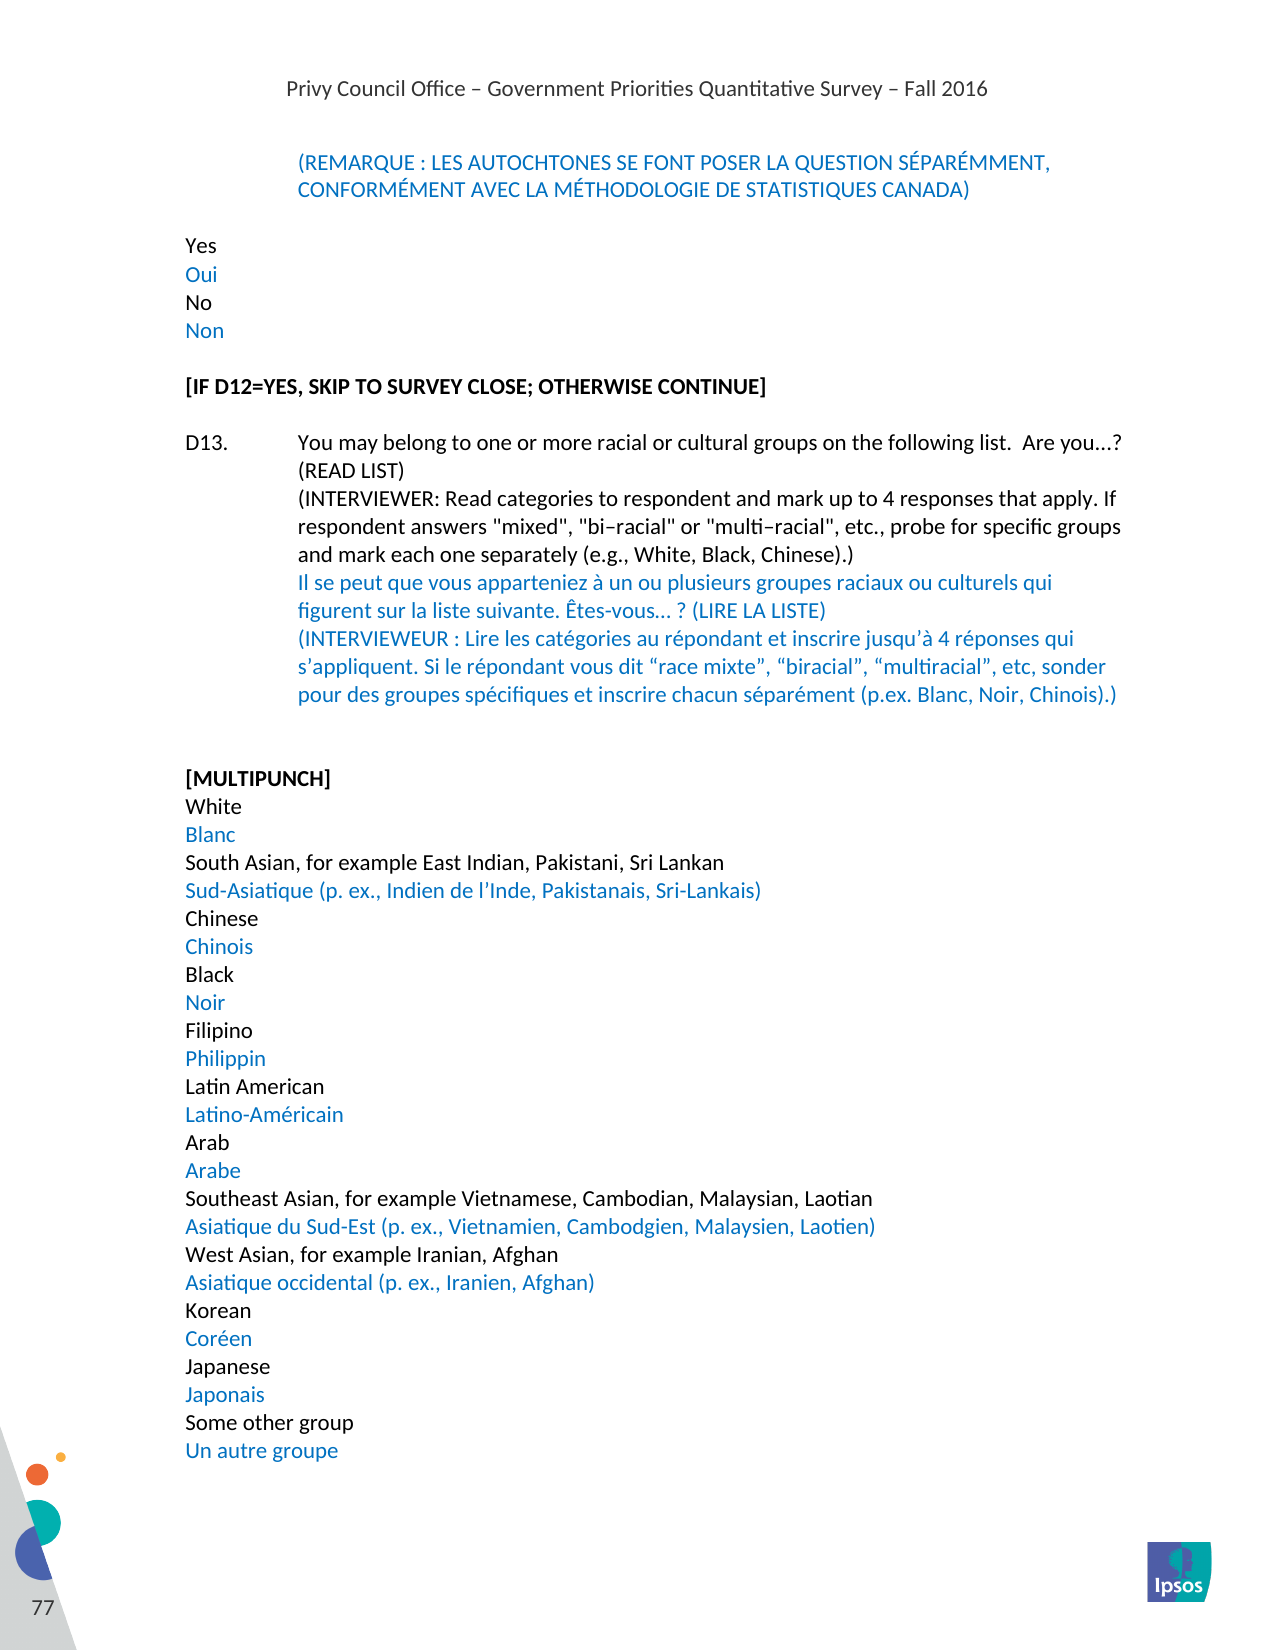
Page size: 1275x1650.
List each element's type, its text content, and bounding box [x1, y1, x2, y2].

text Japanese [185, 1352, 1127, 1381]
text (REMARQUE : LES AUTOCHTONES SE FONT POSER LA QUESTION SÉPARÉMMENT, CONFORMÉMENT AVEC LA MÉTHODOLOGIE DE STATISTIQUES CANADA) [298, 148, 1127, 204]
text Latin American [185, 1072, 1127, 1100]
text White [185, 792, 1127, 820]
text Yes [185, 232, 1127, 260]
text Filipino [185, 1016, 1127, 1044]
text Asiatique occidental (p. ex., Iranien, Afghan) [185, 1268, 1127, 1296]
text D13. You may belong to one or more racial or cultural groups on the following list. Are you...? (READ LIST) [185, 428, 1127, 484]
text Philippin [185, 1044, 1127, 1072]
text Sud-Asiatique (p. ex., Indien de l’Inde, Pakistanais, Sri-Lankais) [185, 876, 1127, 904]
text Japonais [185, 1381, 1127, 1408]
text Arabe [185, 1156, 1127, 1184]
text Some other group [185, 1408, 1127, 1437]
text Non [185, 316, 1127, 344]
text Korean [185, 1296, 1127, 1324]
text Southeast Asian, for example Vietnamese, Cambodian, Malaysian, Laotian [185, 1184, 1127, 1212]
text Oui [185, 260, 1127, 288]
text (INTERVIEWEUR : Lire les catégories au répondant et inscrire jusqu’à 4 réponses qui s’appliquent. Si le répondant vous dit “race mixte”, “biracial”, “multiracial”, etc, sonder pour des groupes spécifiques et inscrire chacun séparément (p.ex. Blanc, Noir, Chinois).) [298, 624, 1127, 708]
text Asiatique du Sud-Est (p. ex., Vietnamien, Cambodgien, Malaysien, Laotien) [185, 1212, 1127, 1240]
text Chinois [185, 932, 1127, 960]
text (INTERVIEWER: Read categories to respondent and mark up to 4 responses that apply. If respondent answers "mixed", "bi–racial" or "multi–racial", etc., probe for specific groups and mark each one separately (e.g., White, Black, Chinese).) [298, 484, 1127, 568]
text [MULTIPUNCH] [185, 764, 1127, 792]
text Un autre groupe [185, 1437, 1127, 1464]
picture [0, 1421, 79, 1650]
text Arab [185, 1128, 1127, 1156]
text Il se peut que vous apparteniez à un ou plusieurs groupes raciaux ou culturels qui figurent sur la liste suivante. Êtes-vous… ? (LIRE LA LISTE) [298, 568, 1127, 624]
text Blanc [185, 820, 1127, 848]
text Black [185, 960, 1127, 988]
text South Asian, for example East Indian, Pakistani, Sri Lankan [185, 848, 1127, 876]
text Coréen [185, 1324, 1127, 1352]
picture [1143, 1542, 1213, 1602]
text Chinese [185, 904, 1127, 932]
text West Asian, for example Iranian, Afghan [185, 1240, 1127, 1268]
text [IF D12=YES, SKIP TO SURVEY CLOSE; OTHERWISE CONTINUE] [185, 372, 1127, 400]
text No [185, 288, 1127, 316]
text Latino-Américain [185, 1100, 1127, 1128]
text Noir [185, 988, 1127, 1016]
